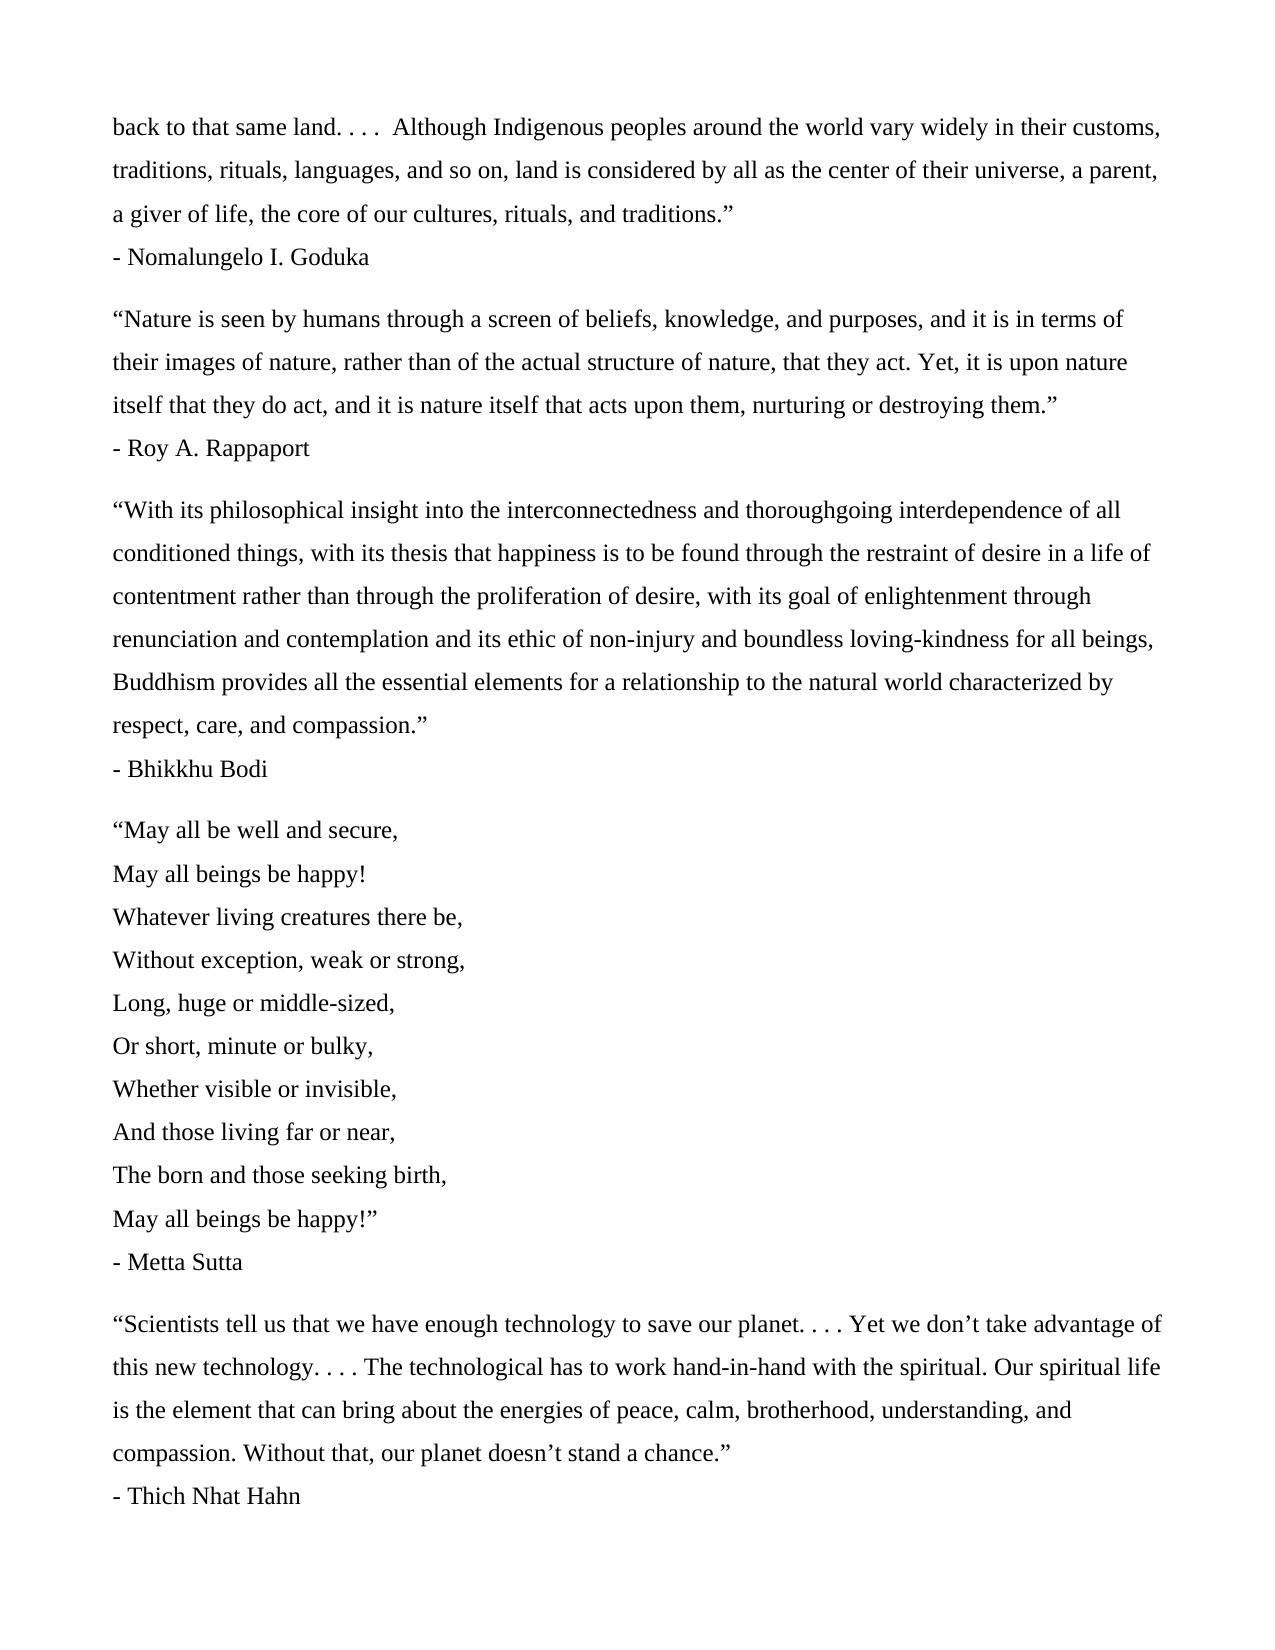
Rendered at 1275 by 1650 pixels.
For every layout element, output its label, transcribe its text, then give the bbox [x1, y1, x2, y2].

text “May all be well and secure, May all beings be happy! Whatever living creatures there be, Without exception, weak or strong, Long, huge or middle-sized, Or short, minute or bulky, Whether visible or invisible, And those living far or near, The born and those seeking birth, May all beings be happy!” - Metta Sutta [112, 816, 1162, 1276]
text “Scientists tell us that we have enough technology to save our planet. . . . Yet we don’t take advantage of this new technology. . . . The technological has to work hand-in-hand with the spiritual. Our spiritual life is the element that can bring about the energies of peace, calm, brotherhood, understanding, and compassion. Without that, our planet doesn’t stand a chance.” - Thich Nhat Hahn [112, 1309, 1162, 1510]
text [112, 112, 1162, 271]
text “Nature is seen by humans through a screen of beliefs, knowledge, and purposes, and it is in terms of their images of nature, rather than of the actual structure of nature, that they act. Yet, it is upon nature itself that they do act, and it is nature itself that acts upon them, nurturing or destroying them.” - Roy A. Rappaport [112, 304, 1162, 462]
text “With its philosophical insight into the interconnectedness and thoroughgoing interdependence of all conditioned things, with its thesis that happiness is to be found through the restraint of desire in a life of contentment rather than through the proliferation of desire, with its goal of enlightenment through renunciation and contemplation and its ethic of non-injury and boundless loving-kindness for all beings, Buddhism provides all the essential elements for a relationship to the natural world characterized by respect, care, and compassion.” - Bhikkhu Bodi [112, 495, 1162, 782]
